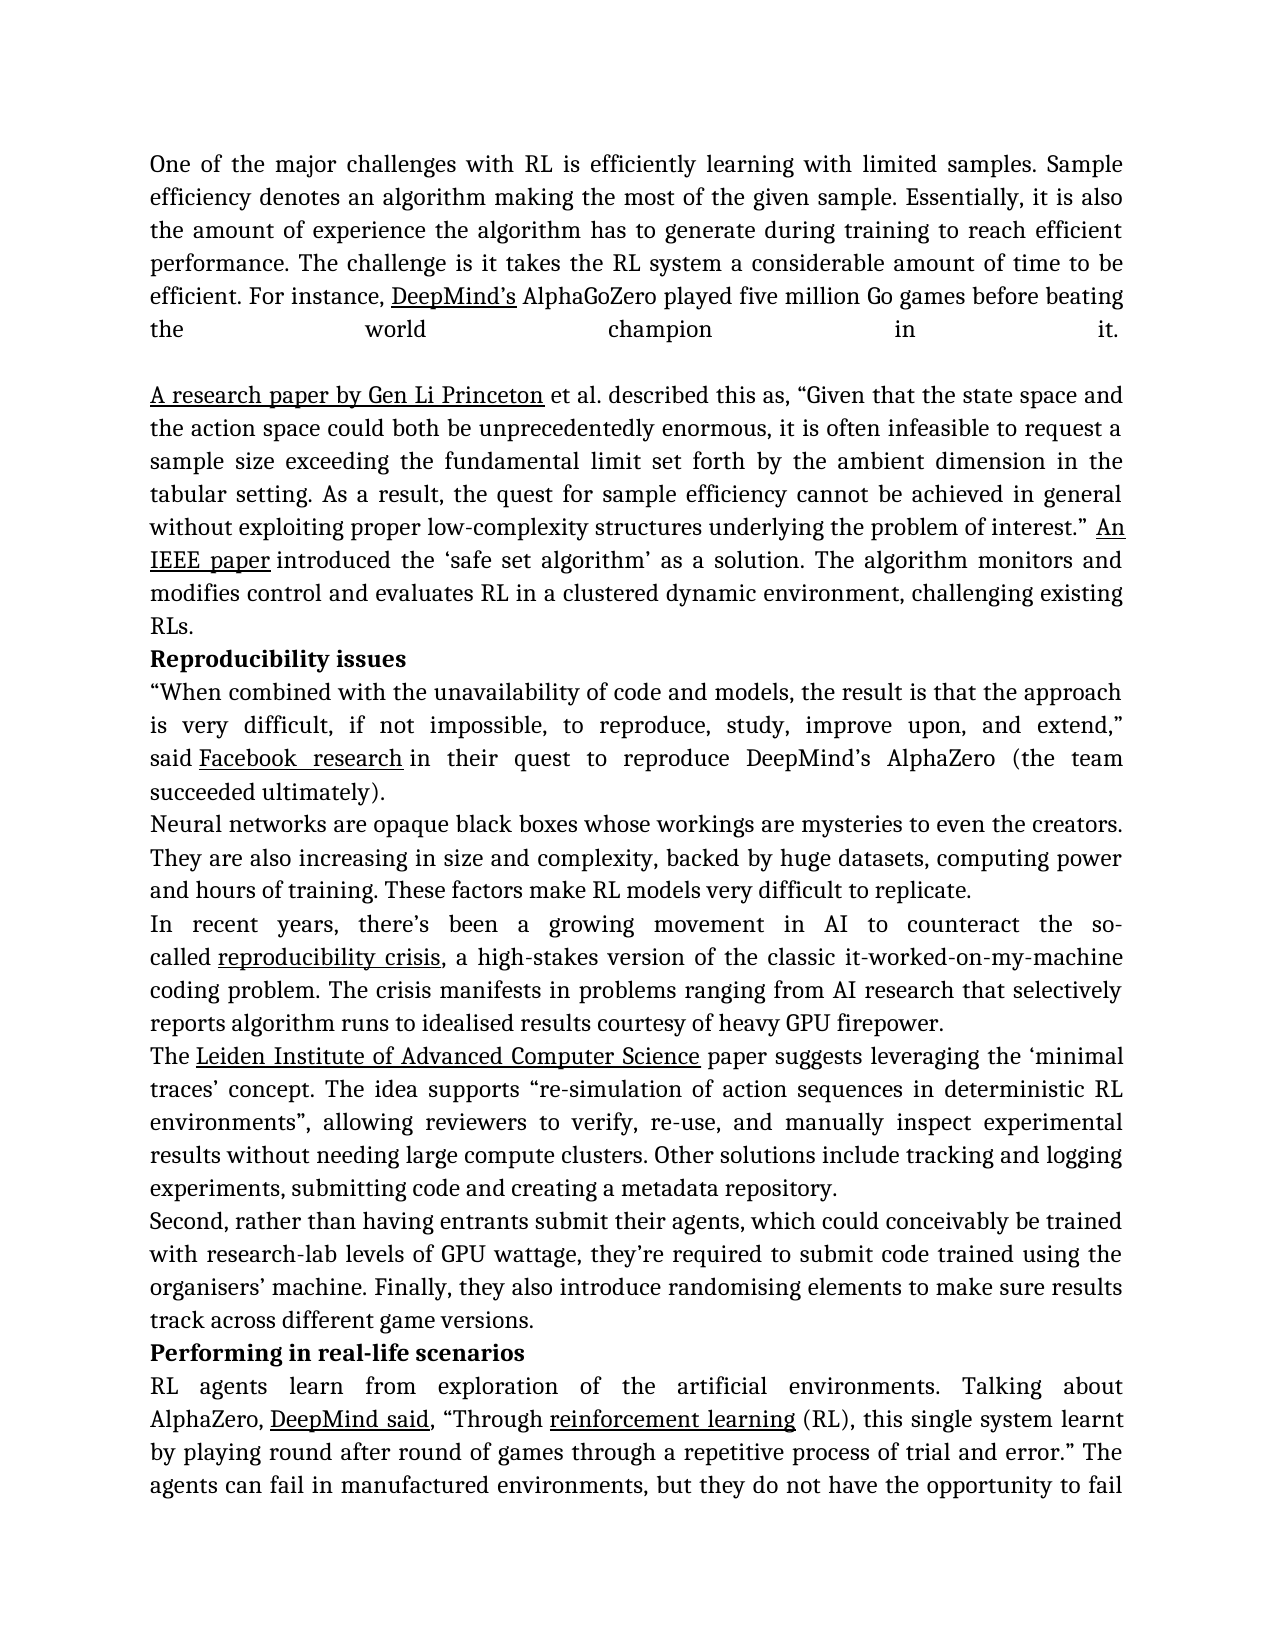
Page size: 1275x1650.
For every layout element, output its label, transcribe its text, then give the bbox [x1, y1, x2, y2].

text Second, rather than having entrants submit their agents, which could conceivably be trained with research-lab levels of GPU wattage, they’re required to submit code trained using the organisers’ machine. Finally, they also introduce randomising elements to make sure results track across different game versions. [150, 1207, 1125, 1334]
text One of the major challenges with RL is efficiently learning with limited samples. Sample efficiency denotes an algorithm making the most of the given sample. Essentially, it is also the amount of experience the algorithm has to generate during training to reach efficient performance. The challenge is it takes the RL system a considerable amount of time to be efficient. For instance, DeepMind’s AlphaGoZero played five million Go games before beating the world champion in it. [150, 150, 1125, 377]
text In recent years, there’s been a growing movement in AI to counteract the so-called reproducibility crisis, a high-stakes version of the classic it-worked-on-my-machine coding problem. The crisis manifests in problems ranging from AI research that selectively reports algorithm runs to idealised results courtesy of heavy GPU firepower. [150, 909, 1125, 1037]
text A research paper by Gen Li Princeton et al. described this as, “Given that the state space and the action space could both be unprecedentedly enormous, it is often infeasible to request a sample size exceeding the fundamental limit set forth by the ambient dimension in the tabular setting. As a result, the quest for sample efficiency cannot be achieved in general without exploiting proper low-complexity structures underlying the problem of interest.” An IEEE paper introduced the ‘safe set algorithm’ as a solution. The algorithm monitors and modifies control and evaluates RL in a clustered dynamic environment, challenging existing RLs. [150, 381, 1125, 641]
text The Leiden Institute of Advanced Computer Science paper suggests leveraging the ‘minimal traces’ concept. The idea supports “re-simulation of action sequences in deterministic RL environments”, allowing reviewers to verify, re-use, and manually inspect experimental results without needing large compute clusters. Other solutions include tracking and logging experiments, submitting code and creating a metadata repository. [150, 1042, 1125, 1202]
subtitle Reproducibility issues [150, 645, 1125, 674]
text Neural networks are opaque black boxes whose workings are mysteries to even the creators. They are also increasing in size and complexity, backed by huge datasets, computing power and hours of training. These factors make RL models very difficult to replicate. [150, 810, 1125, 905]
subtitle Performing in real-life scenarios [150, 1339, 1125, 1367]
text “When combined with the unavailability of code and models, the result is that the approach is very difficult, if not impossible, to reproduce, study, improve upon, and extend,” said Facebook research in their quest to reproduce DeepMind’s AlphaZero (the team succeeded ultimately). [150, 678, 1125, 806]
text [150, 1372, 1125, 1499]
